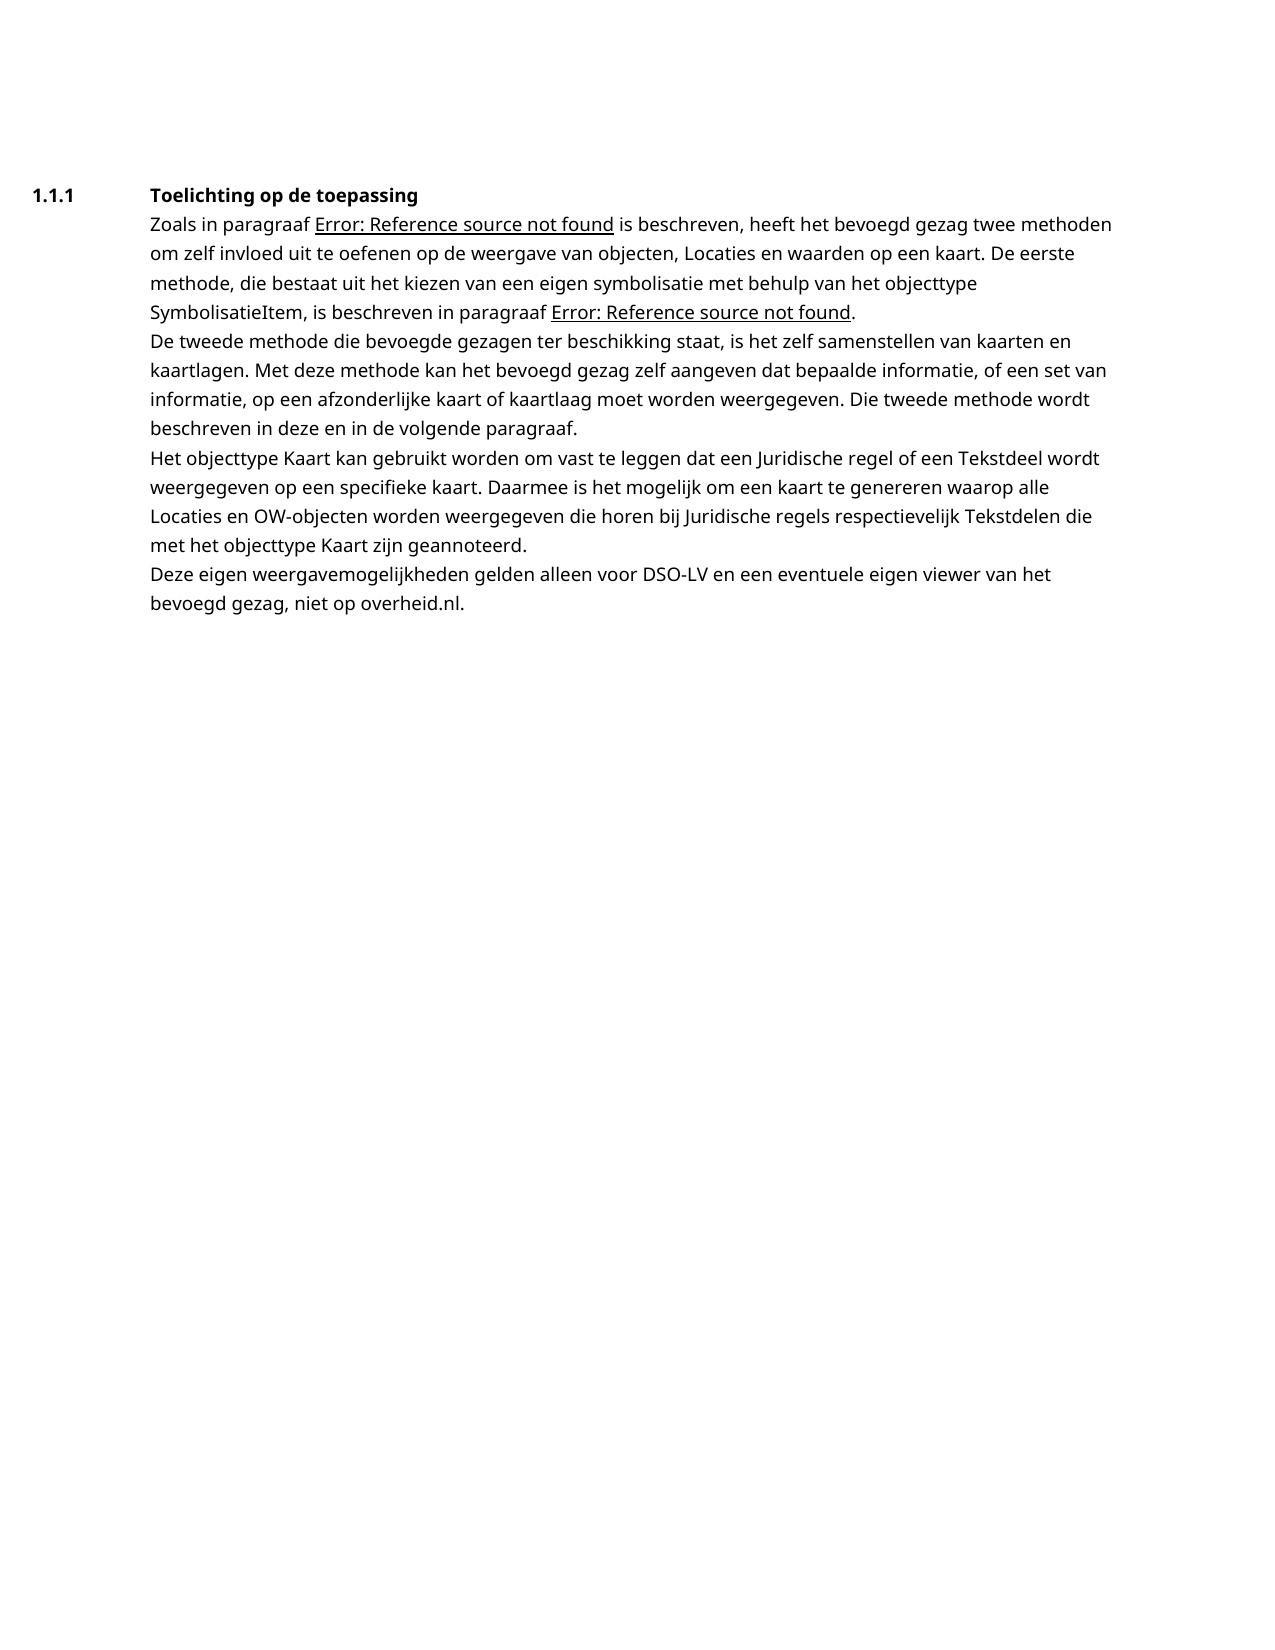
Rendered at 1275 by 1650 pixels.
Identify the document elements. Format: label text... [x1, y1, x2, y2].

text Deze eigen weergavemogelijkheden gelden alleen voor DSO-LV en een eventuele eigen viewer van het bevoegd gezag, niet op overheid.nl. [150, 558, 1125, 617]
text Zoals in paragraaf 3.6 is beschreven, heeft het bevoegd gezag twee methoden om zelf invloed uit te oefenen op de weergave van objecten, Locaties en waarden op een kaart. De eerste methode, die bestaat uit het kiezen van een eigen symbolisatie met behulp van het objecttype SymbolisatieItem, is beschreven in paragraaf 7.9. [150, 208, 1125, 325]
subtitle Toelichting op de toepassing [32, 179, 1125, 208]
text De tweede methode die bevoegde gezagen ter beschikking staat, is het zelf samenstellen van kaarten en kaartlagen. Met deze methode kan het bevoegd gezag zelf aangeven dat bepaalde informatie, of een set van informatie, op een afzonderlijke kaart of kaartlaag moet worden weergegeven. Die tweede methode wordt beschreven in deze en in de volgende paragraaf. [150, 325, 1125, 442]
text Het objecttype Kaart kan gebruikt worden om vast te leggen dat een Juridische regel of een Tekstdeel wordt weergegeven op een specifieke kaart. Daarmee is het mogelijk om een kaart te genereren waarop alle Locaties en OW-objecten worden weergegeven die horen bij Juridische regels respectievelijk Tekstdelen die met het objecttype Kaart zijn geannoteerd. [150, 442, 1125, 558]
